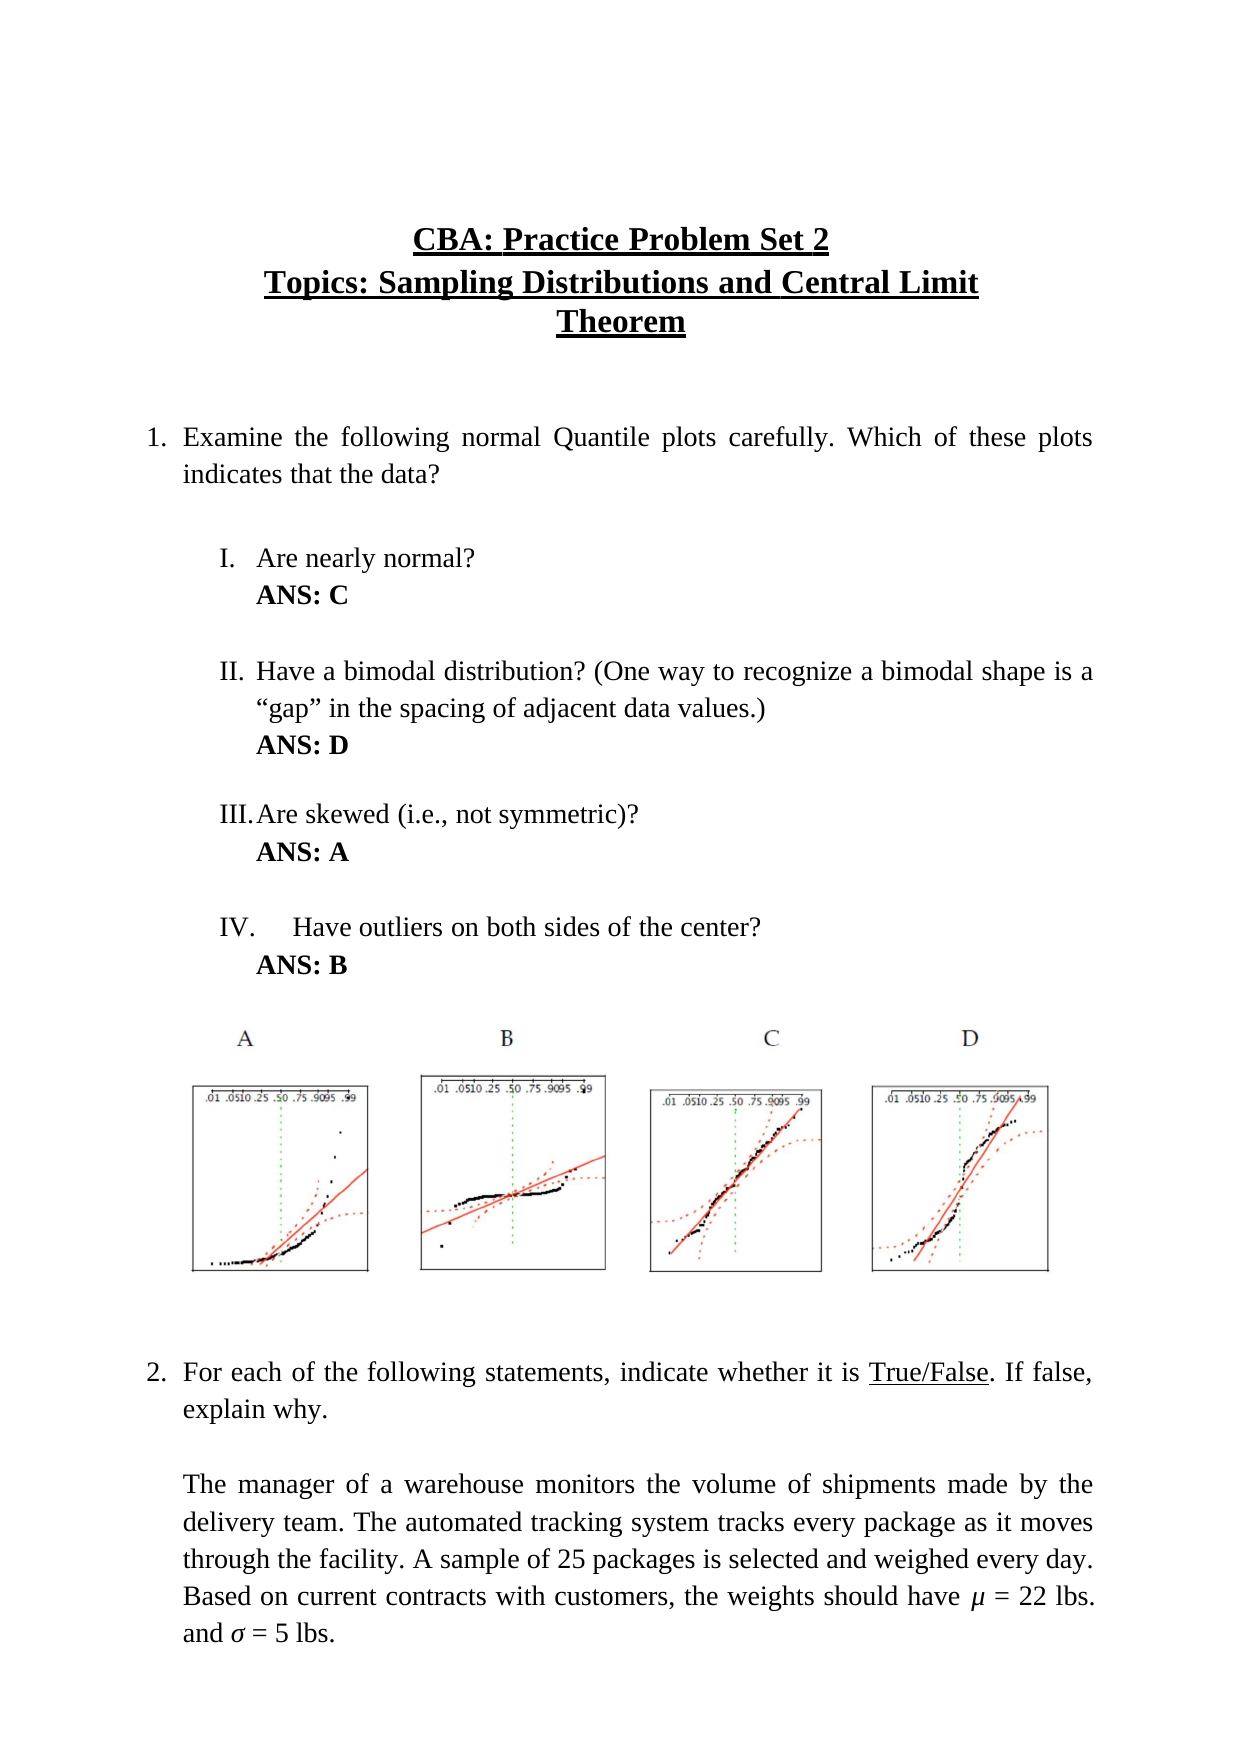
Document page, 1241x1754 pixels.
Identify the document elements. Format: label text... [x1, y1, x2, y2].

list For each of the following statements, indicate whether it is True/False. If false, explain why. [146, 1355, 1096, 1425]
text The manager of a warehouse monitors the volume of shipments made by the delivery team. The automated tracking system tracks every package as it moves through the facility. A sample of 25 packages is selected and weighed every day. Based on current contracts with customers, the weights should have μ = 22 lbs. and σ = 5 lbs. [183, 1467, 1096, 1648]
list Examine the following normal Quantile plots carefully. Which of these plots indicates that the data? [146, 419, 1096, 489]
list Are nearly normal? [219, 541, 1107, 573]
subtitle ANS: D [256, 729, 1107, 761]
picture [191, 1029, 1052, 1274]
subtitle ANS: A [256, 835, 1107, 867]
text Topics: Sampling Distributions and Central Limit Theorem [259, 263, 983, 339]
subtitle ANS: C [256, 578, 1107, 611]
list Are skewed (i.e., not symmetric)? [219, 797, 1107, 830]
list Have outliers on both sides of the center? [219, 910, 1107, 942]
subtitle ANS: B [256, 948, 1107, 980]
list Have a bimodal distribution? (One way to recognize a bimodal shape is a “gap” in the spacing of adjacent data values.) [219, 654, 1096, 723]
subtitle CBA: Practice Problem Set 2 [258, 219, 983, 257]
